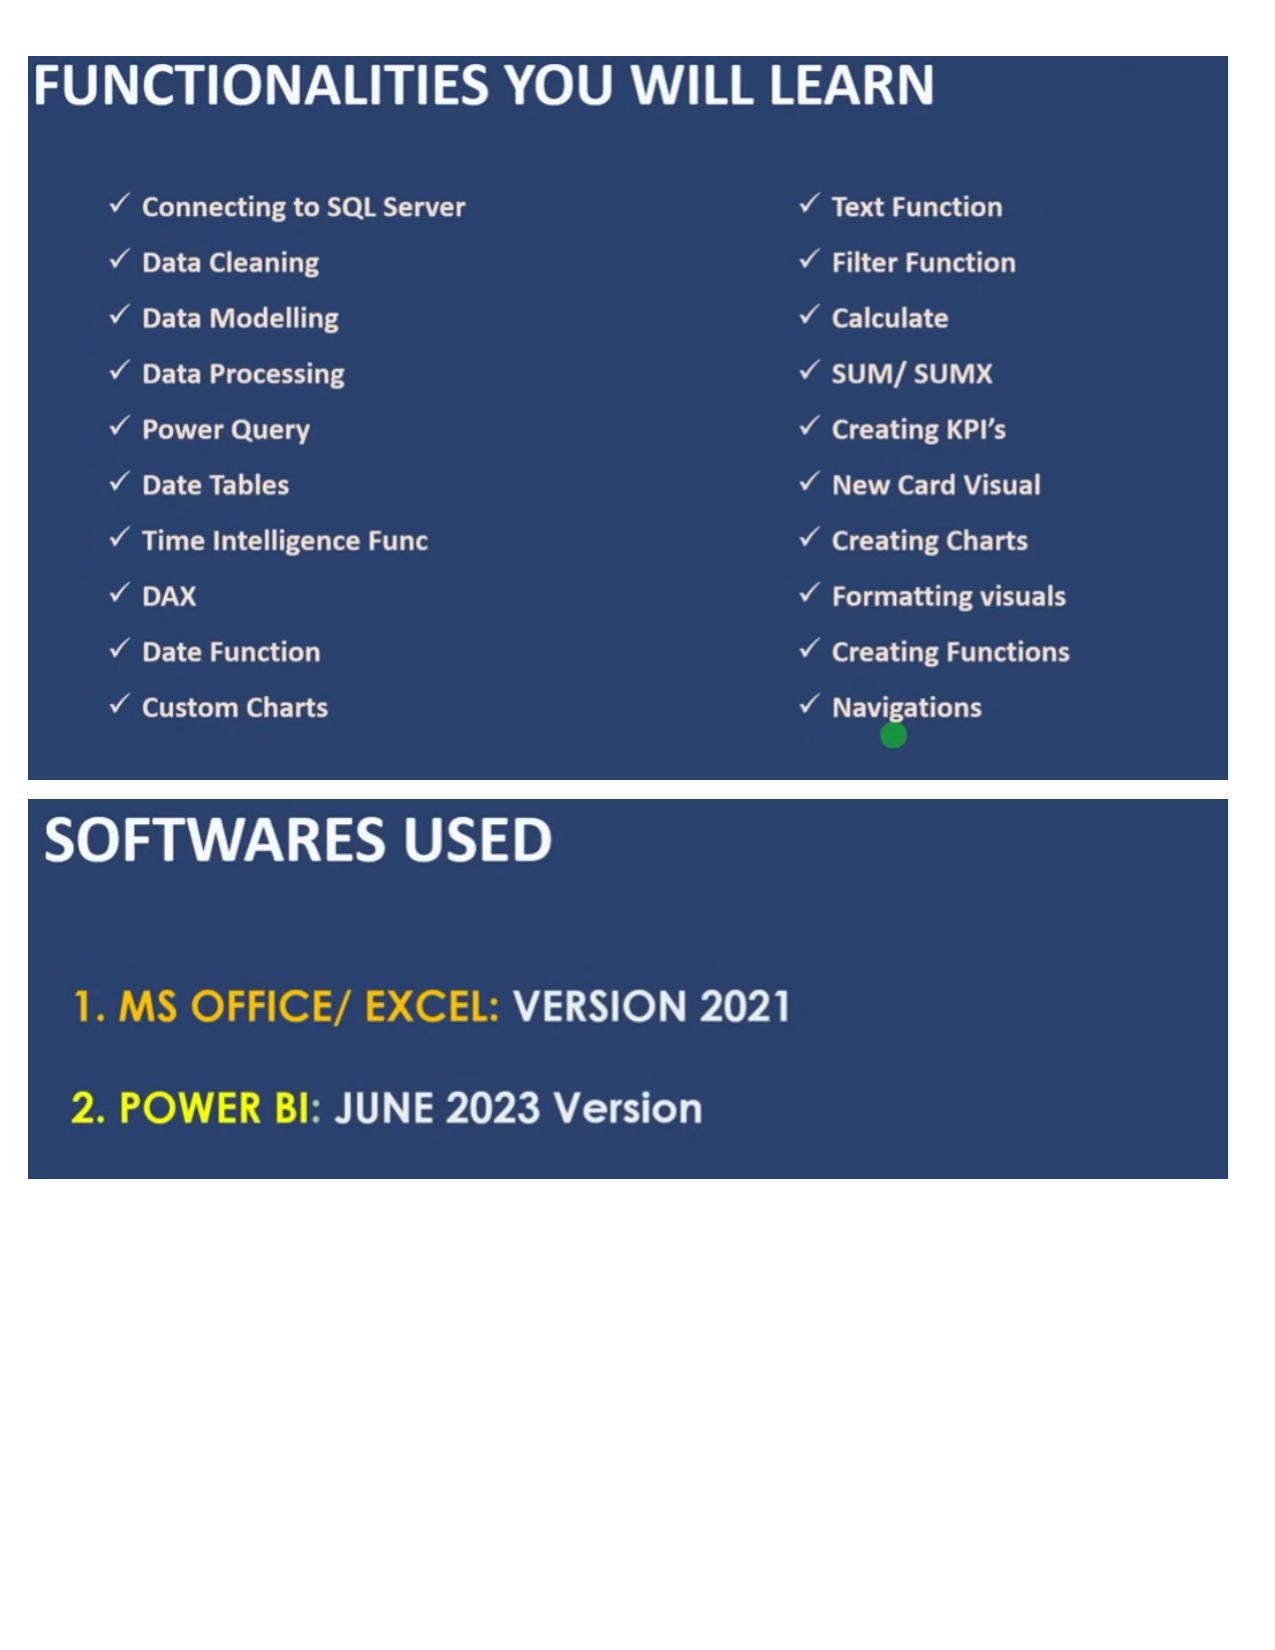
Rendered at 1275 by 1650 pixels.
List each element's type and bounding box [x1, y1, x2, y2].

picture [28, 56, 1229, 780]
picture [28, 799, 1229, 1179]
